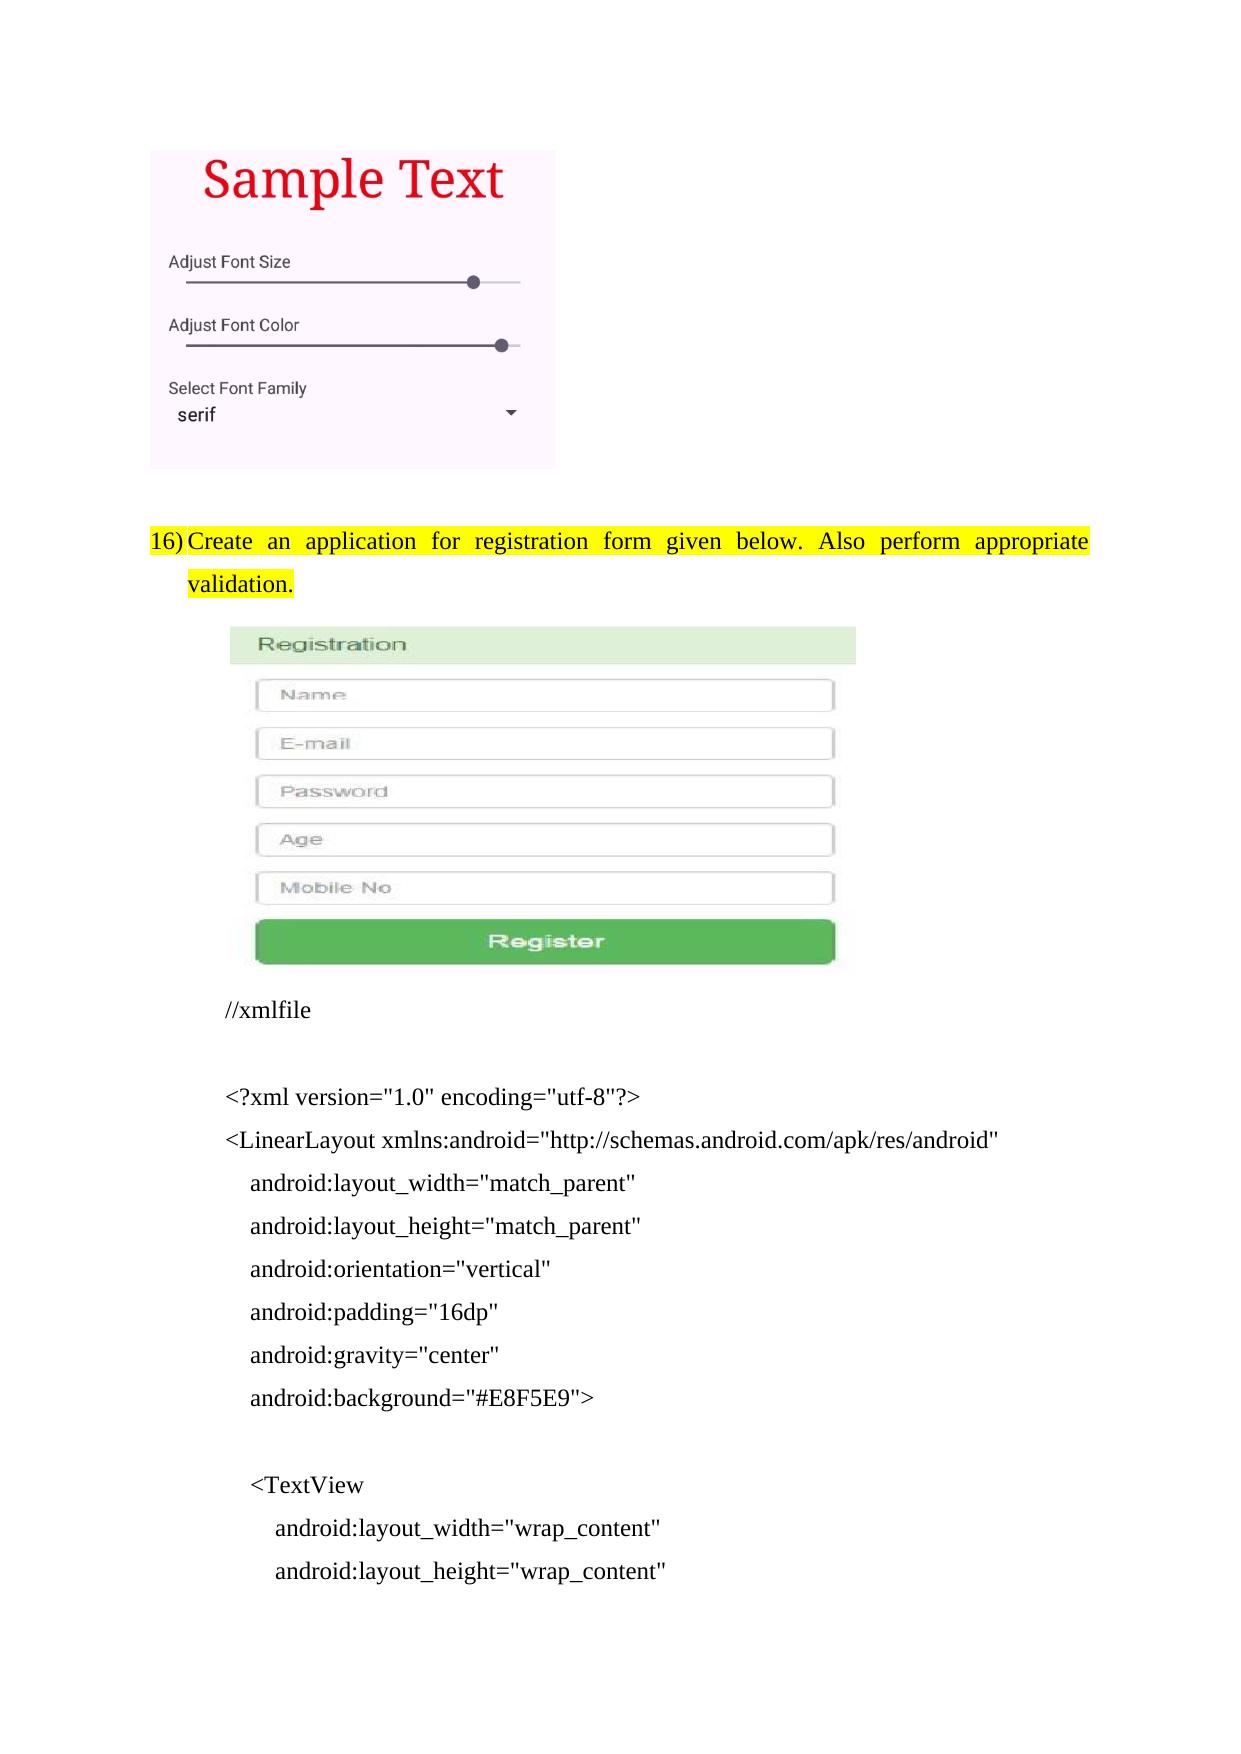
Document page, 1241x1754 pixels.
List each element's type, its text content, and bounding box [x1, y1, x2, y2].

text android:padding="16dp" [225, 1297, 1090, 1326]
picture [150, 150, 556, 469]
text android:background="#E8F5E9"> [225, 1383, 1090, 1412]
text android:layout_height="wrap_content" [225, 1556, 1090, 1585]
text <LinearLayout xmlns:android="http://schemas.android.com/apk/res/android" [225, 1125, 1090, 1153]
text android:layout_width="match_parent" [225, 1168, 1090, 1197]
text <TextView [225, 1470, 1090, 1498]
text //xmlfile [225, 995, 1090, 1024]
text android:orientation="vertical" [225, 1254, 1090, 1283]
text android:layout_height="match_parent" [225, 1211, 1090, 1240]
text android:layout_width="wrap_content" [225, 1513, 1090, 1542]
picture [225, 612, 874, 981]
text android:gravity="center" [225, 1340, 1090, 1369]
text <?xml version="1.0" encoding="utf-8"?> [225, 1082, 1090, 1110]
list Create an application for registration form given below. Also perform appropriate validation. [150, 526, 1090, 598]
